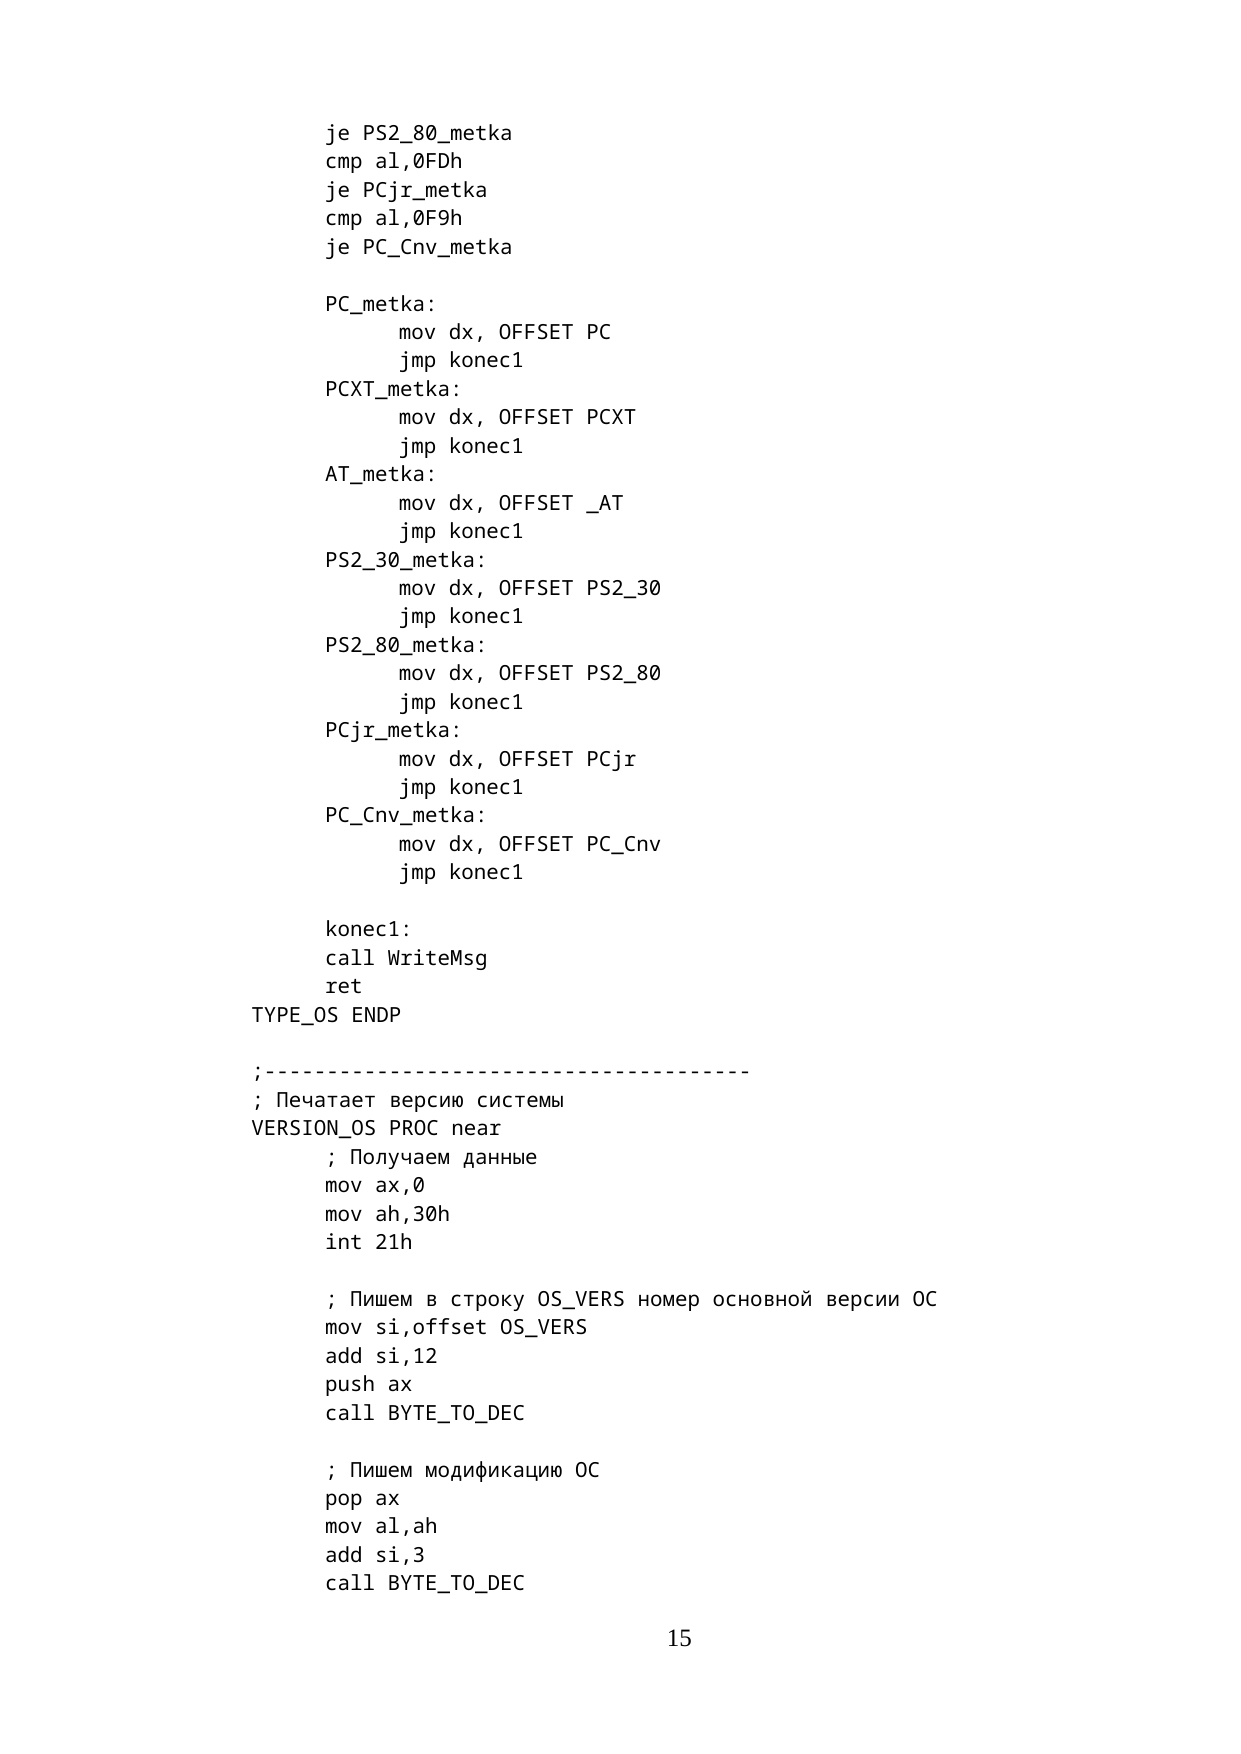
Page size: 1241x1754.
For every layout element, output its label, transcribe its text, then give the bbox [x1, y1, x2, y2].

text jmp konec1 [177, 602, 1181, 630]
text konec1: [177, 914, 1181, 943]
text add si,3 [177, 1540, 1181, 1568]
text jmp konec1 [177, 687, 1181, 715]
text VERSION_OS PROC near [177, 1113, 1181, 1142]
text PC_metka: [177, 289, 1181, 317]
text ; Получаем данные [177, 1142, 1181, 1170]
text PCjr_metka: [177, 715, 1181, 744]
text jmp konec1 [177, 772, 1181, 801]
text jmp konec1 [177, 516, 1181, 545]
text je PCjr_metka [177, 175, 1181, 203]
text ;--------------------------------------- [177, 1057, 1181, 1085]
text PS2_80_metka: [177, 630, 1181, 658]
text ; Пишем модификацию ОС [177, 1455, 1181, 1483]
text mov al,ah [177, 1512, 1181, 1540]
text mov ax,0 [177, 1170, 1181, 1199]
text PS2_30_metka: [177, 545, 1181, 573]
text ret [177, 971, 1181, 1000]
text mov si,offset OS_VERS [177, 1312, 1181, 1341]
text PC_Cnv_metka: [177, 801, 1181, 829]
text jmp konec1 [177, 857, 1181, 886]
text jmp konec1 [177, 346, 1181, 374]
text mov dx, OFFSET PS2_80 [177, 658, 1181, 687]
text push ax [177, 1369, 1181, 1398]
text ; Печатает версию системы [177, 1085, 1181, 1113]
text mov dx, OFFSET PC [177, 317, 1181, 346]
text mov dx, OFFSET _AT [177, 488, 1181, 516]
text mov ah,30h [177, 1199, 1181, 1227]
text int 21h [177, 1227, 1181, 1256]
text mov dx, OFFSET PCjr [177, 744, 1181, 772]
text jmp konec1 [177, 431, 1181, 459]
text call BYTE_TO_DEC [177, 1398, 1181, 1426]
text ; Пишем в строку OS_VERS номер основной версии ОС [177, 1284, 1181, 1312]
text cmp al,0FDh [177, 147, 1181, 175]
text add si,12 [177, 1341, 1181, 1369]
text je PC_Cnv_metka [177, 232, 1181, 260]
text PCXT_metka: [177, 374, 1181, 402]
text call WriteMsg [177, 943, 1181, 971]
text je PS2_80_metka [177, 118, 1181, 147]
text cmp al,0F9h [177, 203, 1181, 232]
text TYPE_OS ENDP [177, 1000, 1181, 1028]
text AT_metka: [177, 459, 1181, 488]
text mov dx, OFFSET PCXT [177, 402, 1181, 431]
text pop ax [177, 1483, 1181, 1512]
text mov dx, OFFSET PC_Cnv [177, 829, 1181, 857]
text mov dx, OFFSET PS2_30 [177, 573, 1181, 602]
text call BYTE_TO_DEC [177, 1568, 1181, 1597]
